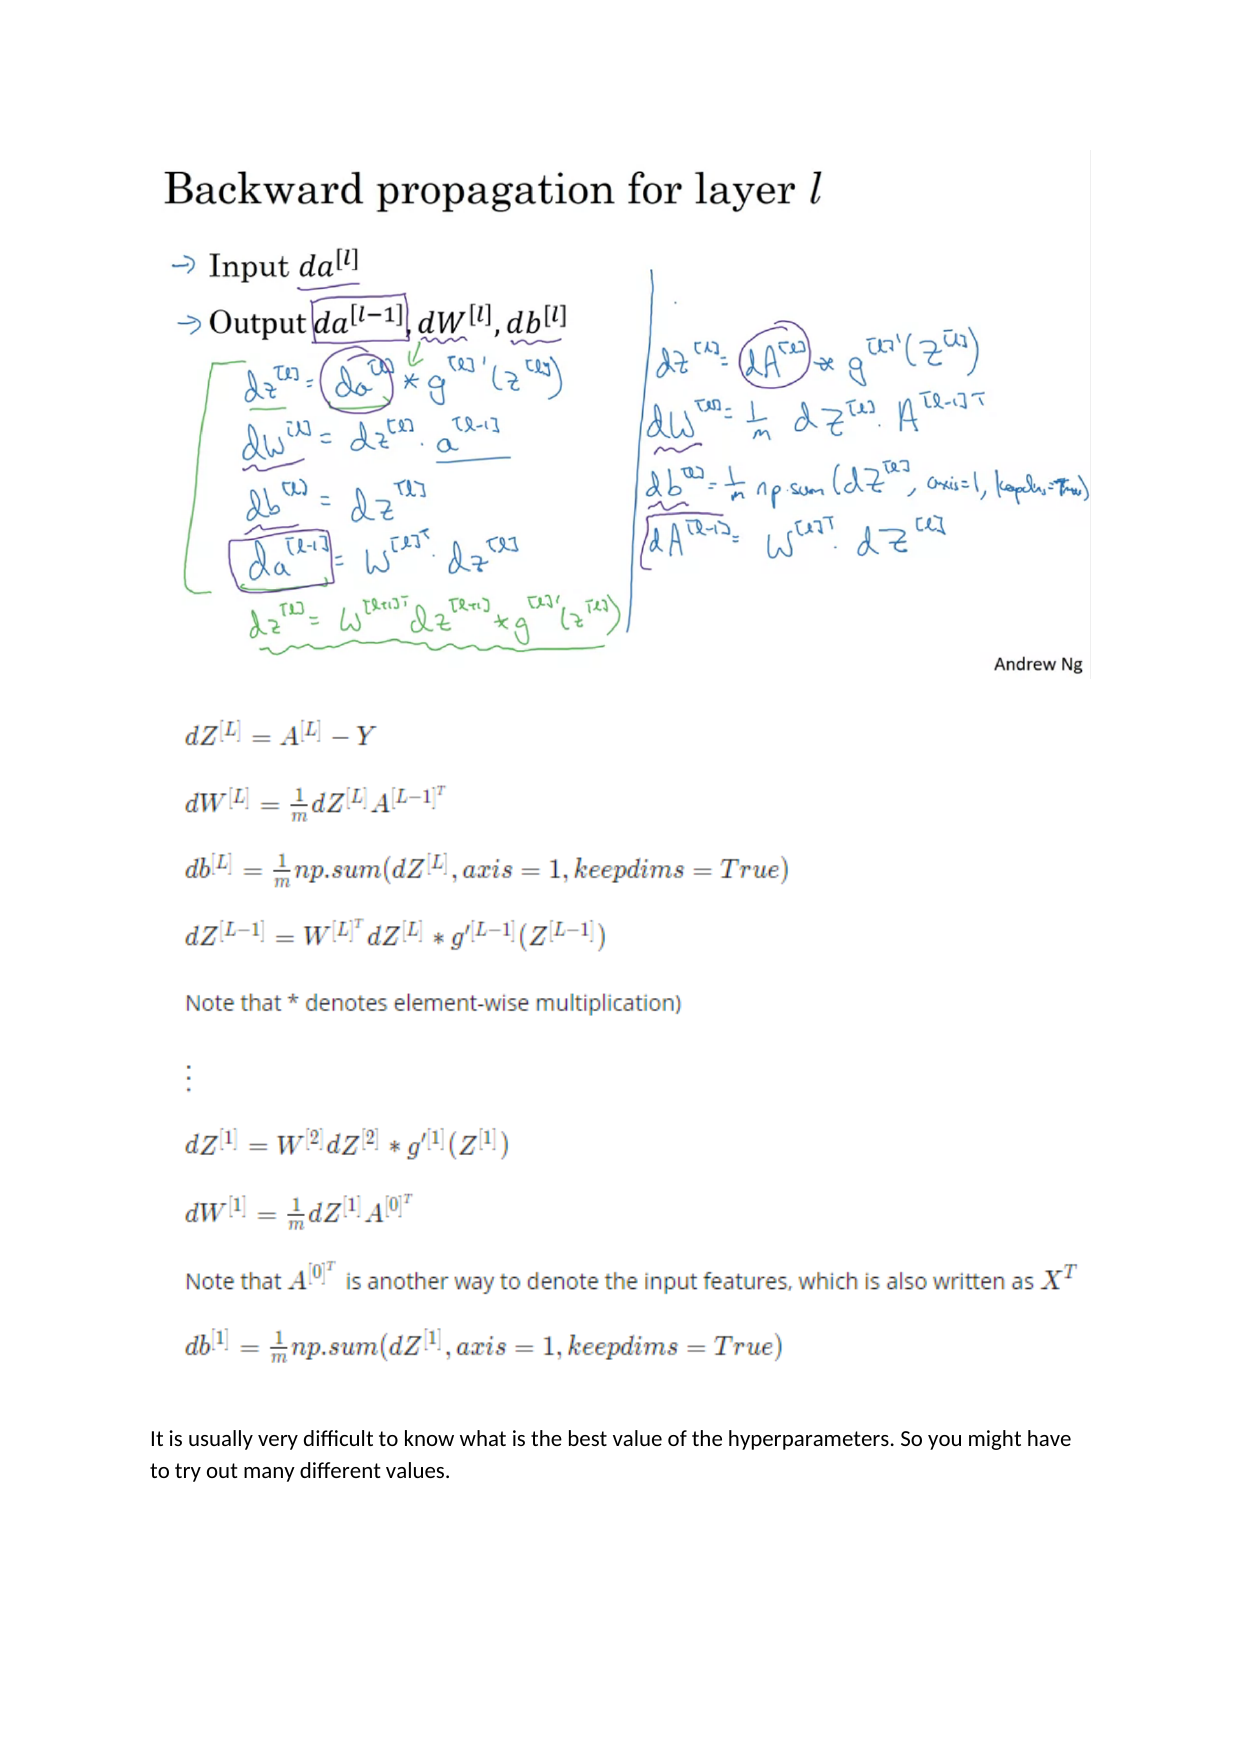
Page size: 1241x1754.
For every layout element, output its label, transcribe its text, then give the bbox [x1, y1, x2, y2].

text It is usually very difficult to know what is the best value of the hyperparameters. So you might have to try out many different values. [150, 1424, 1090, 1484]
picture [150, 703, 1085, 1399]
picture [150, 150, 1091, 679]
